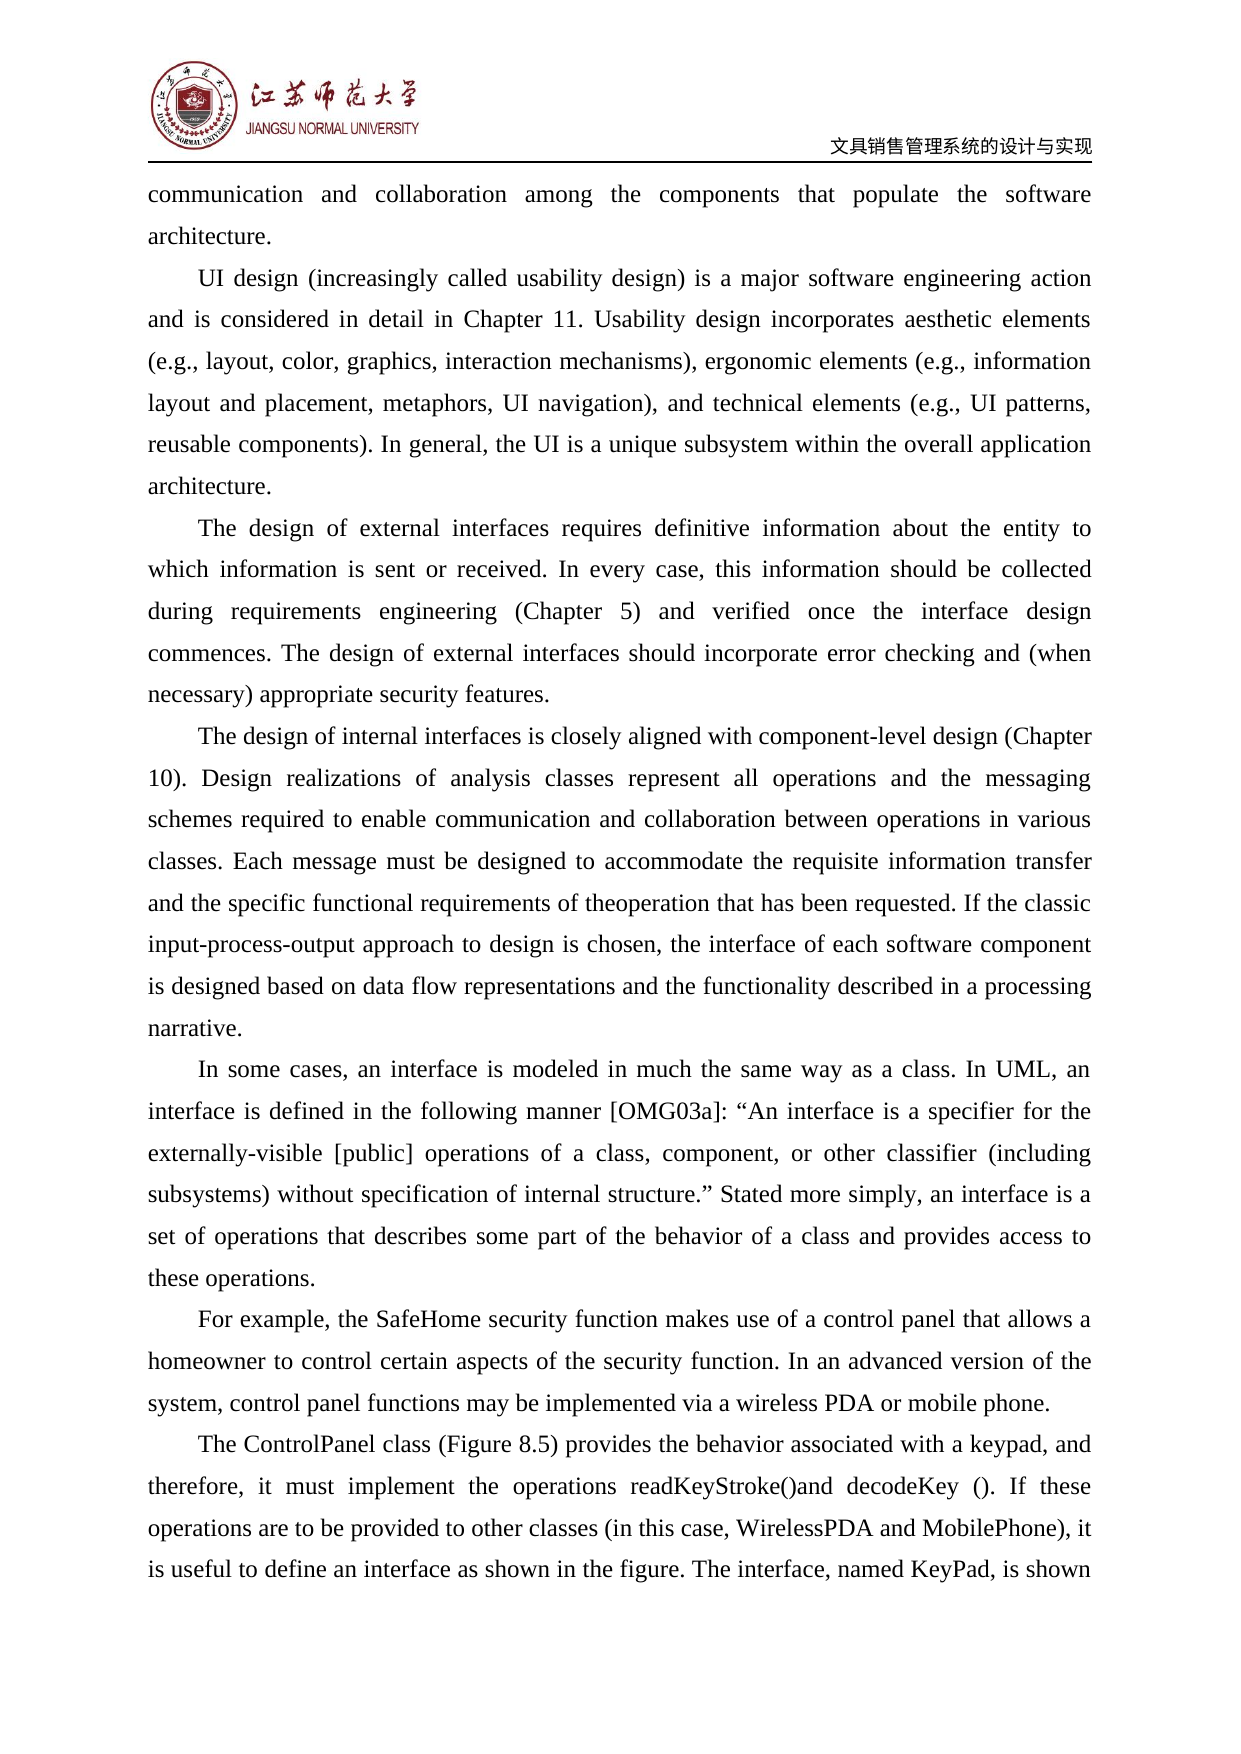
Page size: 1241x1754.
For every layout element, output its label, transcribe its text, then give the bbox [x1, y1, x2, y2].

picture [147, 58, 436, 154]
text For example, the SafeHome security function makes use of a control panel that allows a homeowner to control certain aspects of the security function. In an advanced version of the system, control panel functions may be implemented via a wireless PDA or mobile phone. [148, 1294, 1092, 1419]
text In some cases, an interface is modeled in much the same way as a class. In UML, an interface is defined in the following manner [OMG03a]: “An interface is a specifier for the externally-visible [public] operations of a class, component, or other classifier (including subsystems) without specification of internal structure.” Stated more simply, an interface is a set of operations that describes some part of the behavior of a class and provides access to these operations. [148, 1044, 1092, 1294]
text The design of internal interfaces is closely aligned with component-level design (Chapter 10). Design realizations of analysis classes represent all operations and the messaging schemes required to enable communication and collaboration between operations in various classes. Each message must be designed to accommodate the requisite information transfer and the specific functional requirements of theoperation that has been requested. If the classic input-process-output approach to design is chosen, the interface of each software component is designed based on data flow representations and the functionality described in a processing narrative. [148, 711, 1092, 1044]
text The design of external interfaces requires definitive information about the entity to which information is sent or received. In every case, this information should be collected during requirements engineering (Chapter 5) and verified once the interface design commences. The design of external interfaces should incorporate error checking and (when necessary) appropriate security features. [148, 503, 1092, 711]
text UI design (increasingly called usability design) is a major software engineering action and is considered in detail in Chapter 11. Usability design incorporates aesthetic elements (e.g., layout, color, graphics, interaction mechanisms), ergonomic elements (e.g., information layout and placement, metaphors, UI navigation), and technical elements (e.g., UI patterns, reusable components). In general, the UI is a unique subsystem within the overall application architecture. [148, 253, 1092, 503]
